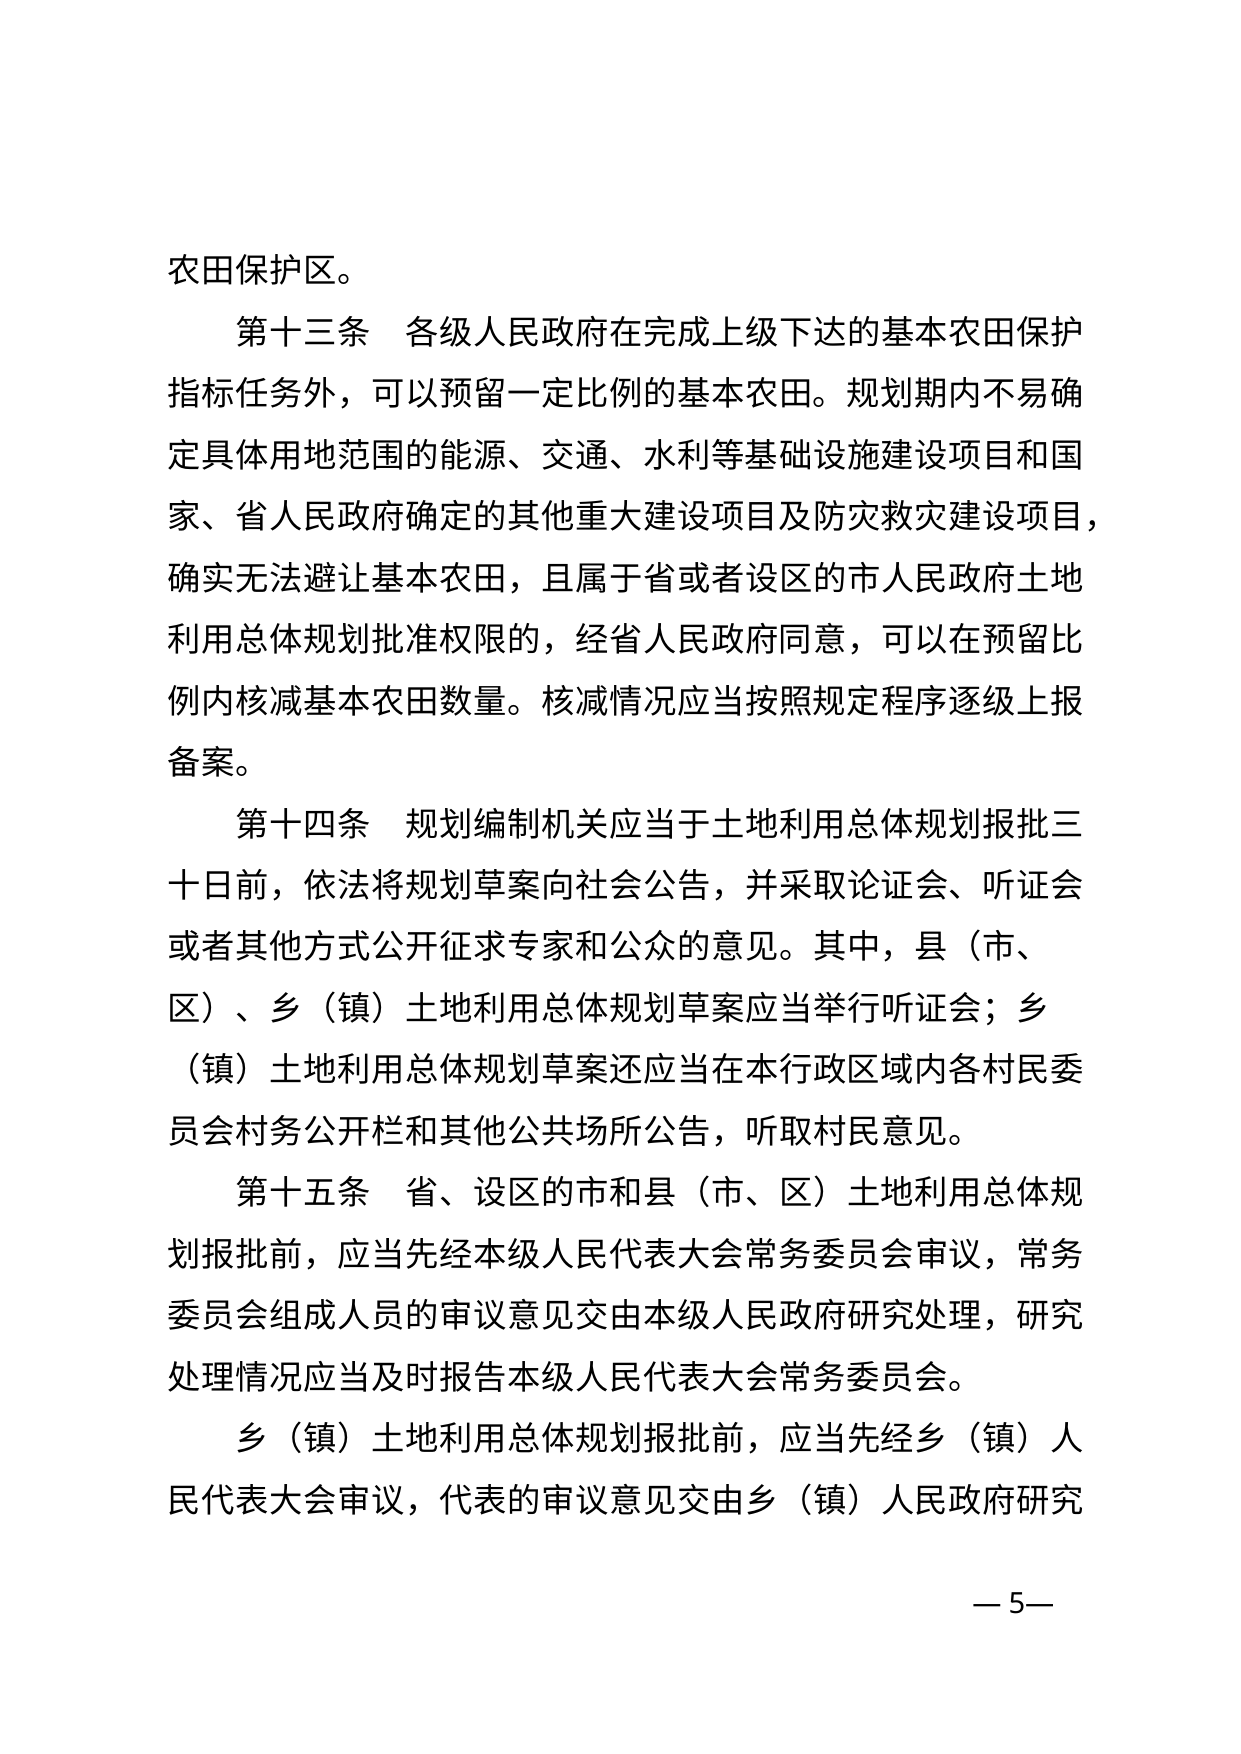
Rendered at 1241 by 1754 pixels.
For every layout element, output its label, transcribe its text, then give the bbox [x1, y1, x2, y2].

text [168, 238, 1084, 299]
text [168, 1405, 1084, 1528]
text 第十五条 省、设区的市和县（市、区）土地利用总体规划报批前，应当先经本级人民代表大会常务委员会审议，常务委员会组成人员的审议意见交由本级人民政府研究处理，研究处理情况应当及时报告本级人民代表大会常务委员会。 [168, 1159, 1084, 1405]
text 第十三条 各级人民政府在完成上级下达的基本农田保护指标任务外，可以预留一定比例的基本农田。规划期内不易确定具体用地范围的能源、交通、水利等基础设施建设项目和国家、省人民政府确定的其他重大建设项目及防灾救灾建设项目，确实无法避让基本农田，且属于省或者设区的市人民政府土地利用总体规划批准权限的，经省人民政府同意，可以在预留比例内核减基本农田数量。核减情况应当按照规定程序逐级上报备案。 [168, 299, 1084, 791]
text 第十四条 规划编制机关应当于土地利用总体规划报批三十日前，依法将规划草案向社会公告，并采取论证会、听证会或者其他方式公开征求专家和公众的意见。其中，县（市、区）、乡（镇）土地利用总体规划草案应当举行听证会；乡（镇）土地利用总体规划草案还应当在本行政区域内各村民委员会村务公开栏和其他公共场所公告，听取村民意见。 [168, 791, 1084, 1159]
